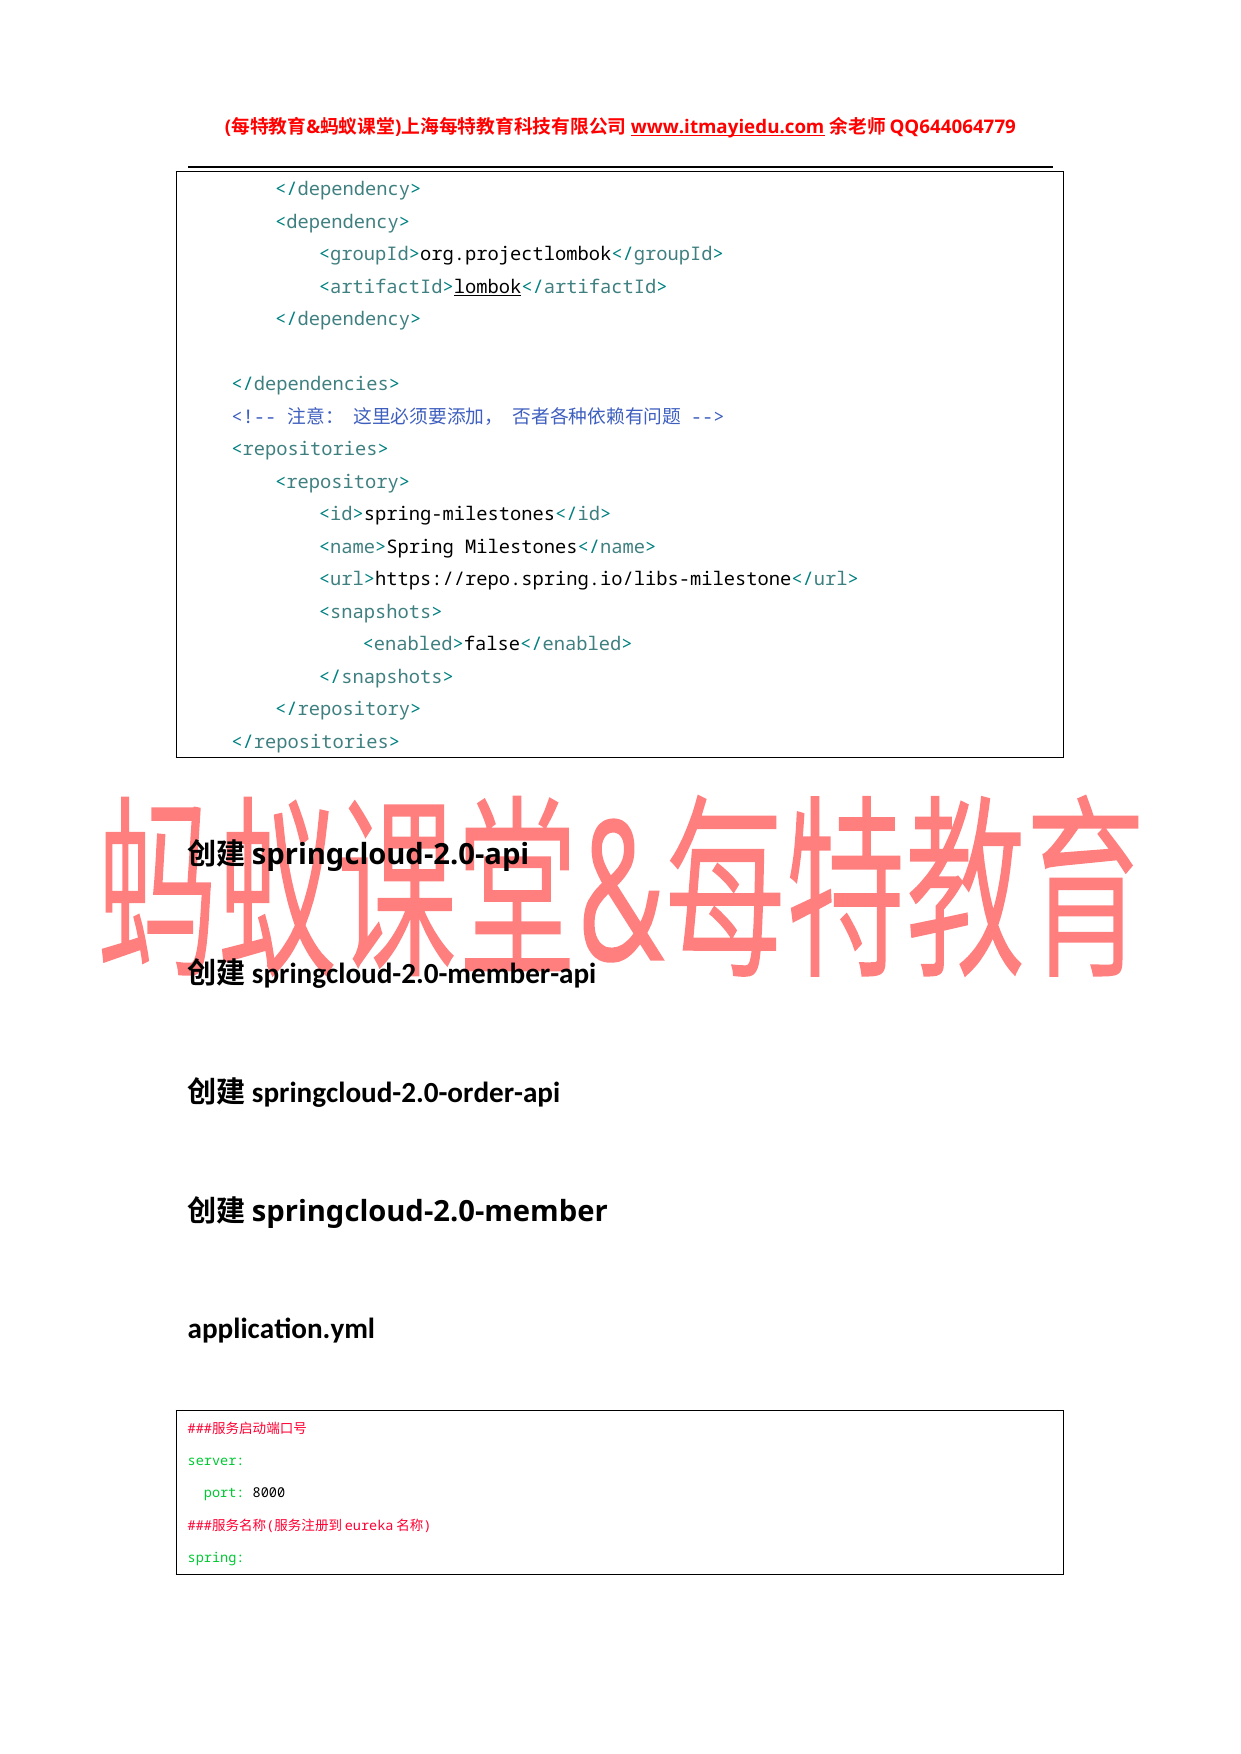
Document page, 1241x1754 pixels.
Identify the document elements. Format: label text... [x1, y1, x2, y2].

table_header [177, 1411, 1063, 1574]
subtitle 创建springcloud-2.0-api [187, 820, 1053, 885]
subtitle 创建springcloud-2.0-member [187, 1176, 1053, 1241]
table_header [177, 172, 1063, 757]
subtitle 创建springcloud-2.0-order-api [187, 1057, 1053, 1122]
subtitle application.yml [187, 1295, 1053, 1360]
subtitle 创建springcloud-2.0-member-api [187, 938, 1053, 1003]
